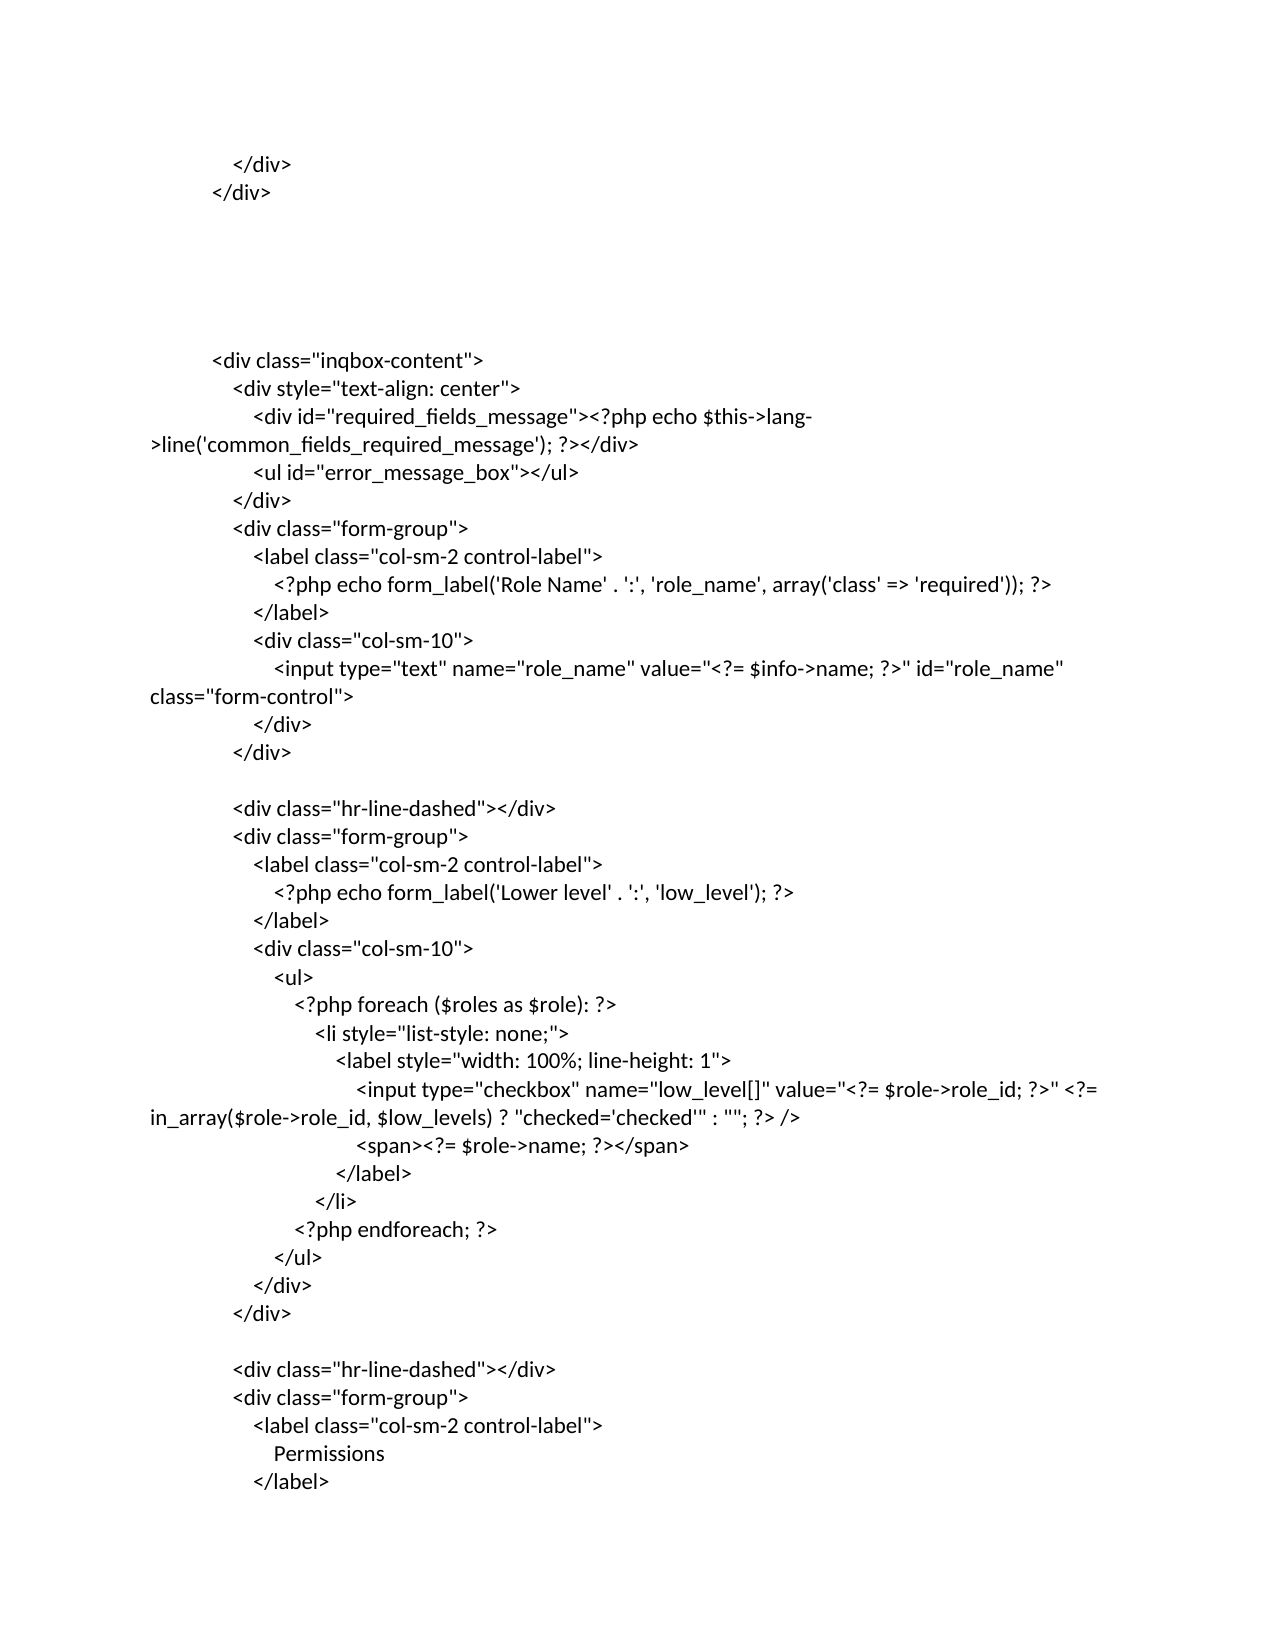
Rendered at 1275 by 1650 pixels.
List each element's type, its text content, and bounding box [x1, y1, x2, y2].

text <div id="required_fields_message"><?php echo $this->lang->line('common_fields_required_message'); ?></div> [150, 402, 1125, 458]
text </div> [150, 1299, 1125, 1327]
text </div> [150, 738, 1125, 766]
text <?php endforeach; ?> [150, 1215, 1125, 1243]
text <label class="col-sm-2 control-label"> [150, 851, 1125, 878]
text </div> [150, 178, 1125, 206]
text <label class="col-sm-2 control-label"> [150, 542, 1125, 570]
text Permissions [150, 1439, 1125, 1467]
text </label> [150, 907, 1125, 934]
text <span><?= $role->name; ?></span> [150, 1131, 1125, 1159]
text </label> [150, 1467, 1125, 1495]
text <div class="col-sm-10"> [150, 626, 1125, 654]
text </div> [150, 486, 1125, 514]
text <ul id="error_message_box"></ul> [150, 458, 1125, 486]
text <div class="hr-line-dashed"></div> [150, 794, 1125, 822]
text <label style="width: 100%; line-height: 1"> [150, 1047, 1125, 1075]
text </div> [150, 150, 1125, 178]
text </label> [150, 598, 1125, 626]
text <div class="col-sm-10"> [150, 934, 1125, 963]
text <div style="text-align: center"> [150, 374, 1125, 402]
text <input type="checkbox" name="low_level[]" value="<?= $role->role_id; ?>" <?= in_array($role->role_id, $low_levels) ? "checked='checked'" : ""; ?> /> [150, 1075, 1125, 1131]
text </div> [150, 1271, 1125, 1299]
text <label class="col-sm-2 control-label"> [150, 1411, 1125, 1439]
text <ul> [150, 963, 1125, 991]
text <?php echo form_label('Role Name' . ':', 'role_name', array('class' => 'required')); ?> [150, 570, 1125, 598]
text <?php echo form_label('Lower level' . ':', 'low_level'); ?> [150, 878, 1125, 907]
text <div class="inqbox-content"> [150, 346, 1125, 374]
text </li> [150, 1187, 1125, 1215]
text </label> [150, 1159, 1125, 1187]
text <div class="hr-line-dashed"></div> [150, 1355, 1125, 1383]
text <div class="form-group"> [150, 1383, 1125, 1411]
text <?php foreach ($roles as $role): ?> [150, 991, 1125, 1019]
text <li style="list-style: none;"> [150, 1019, 1125, 1047]
text <input type="text" name="role_name" value="<?= $info->name; ?>" id="role_name" class="form-control"> [150, 654, 1125, 710]
text </ul> [150, 1243, 1125, 1271]
text </div> [150, 710, 1125, 738]
text <div class="form-group"> [150, 514, 1125, 542]
text <div class="form-group"> [150, 822, 1125, 851]
